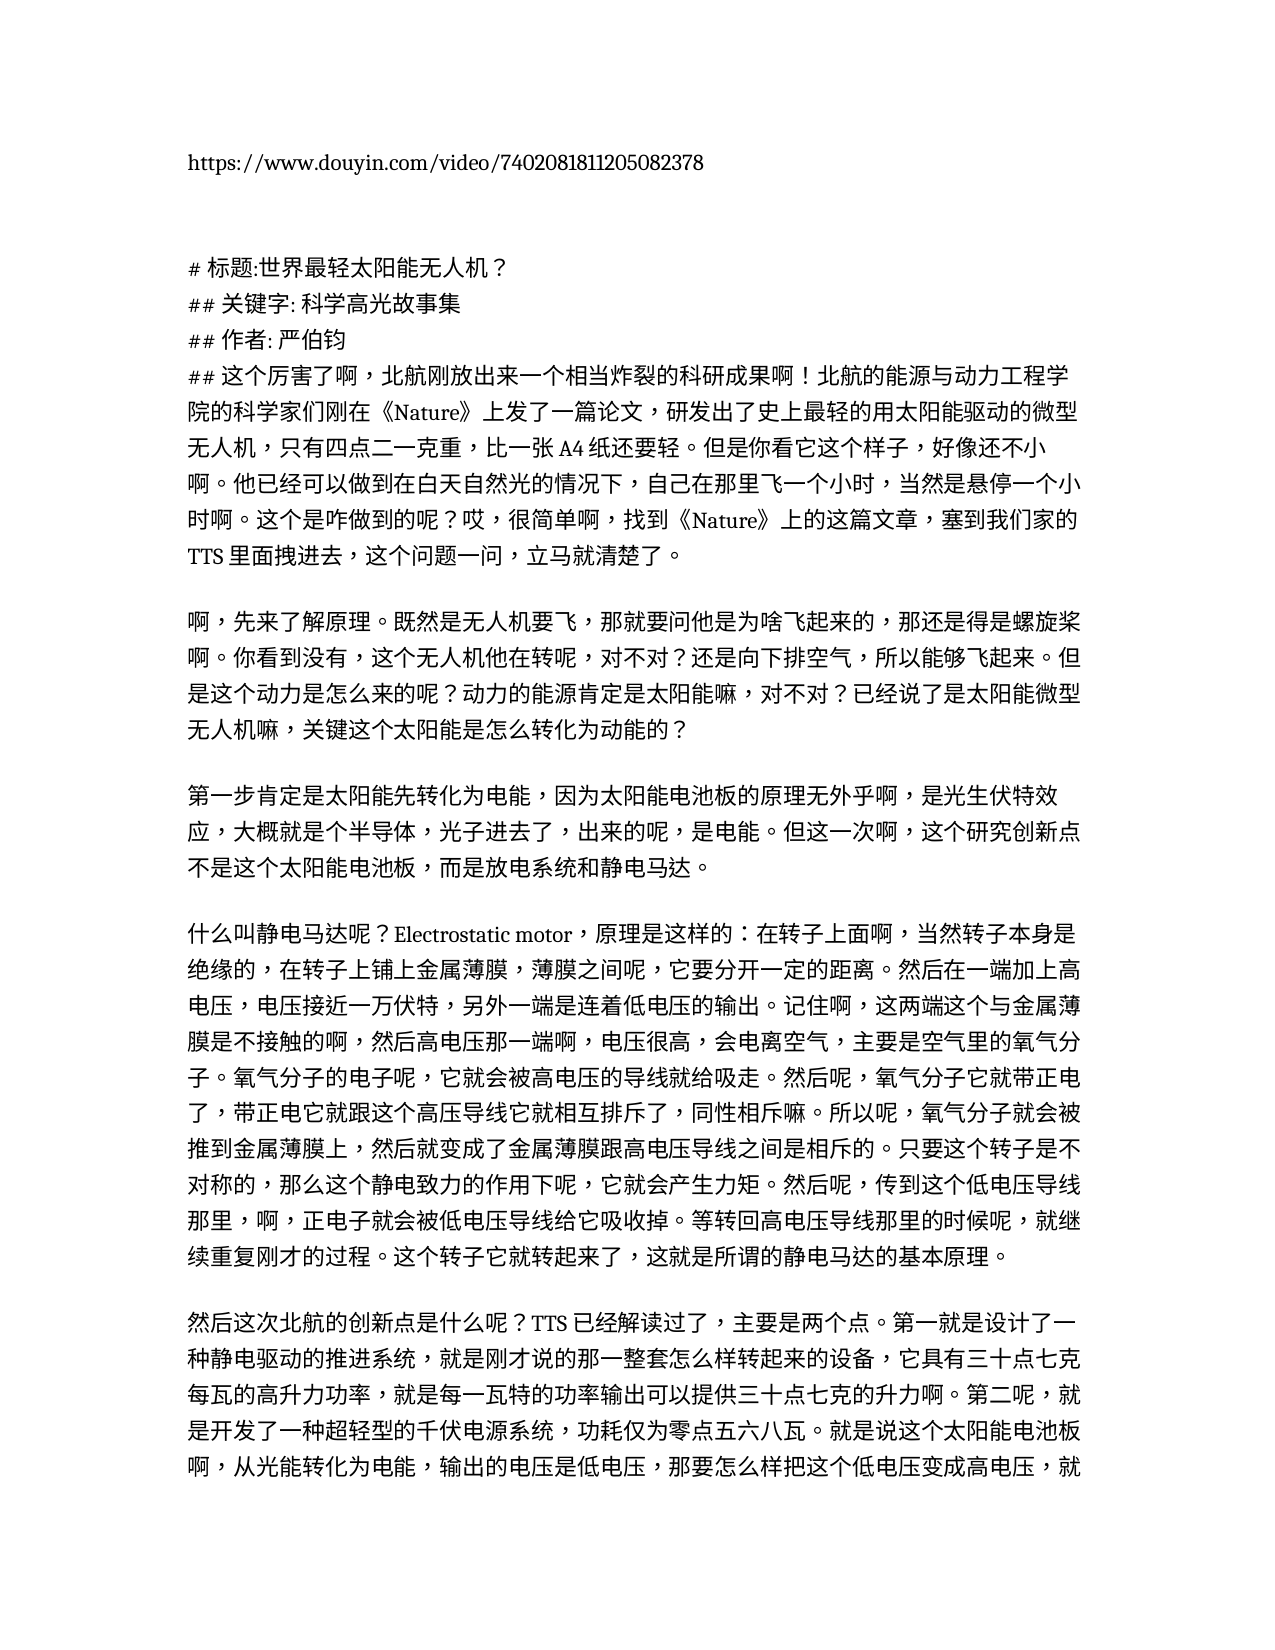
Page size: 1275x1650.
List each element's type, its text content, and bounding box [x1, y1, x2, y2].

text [187, 252, 1087, 1482]
text https://www.douyin.com/video/7402081811205082378 [187, 150, 1087, 176]
